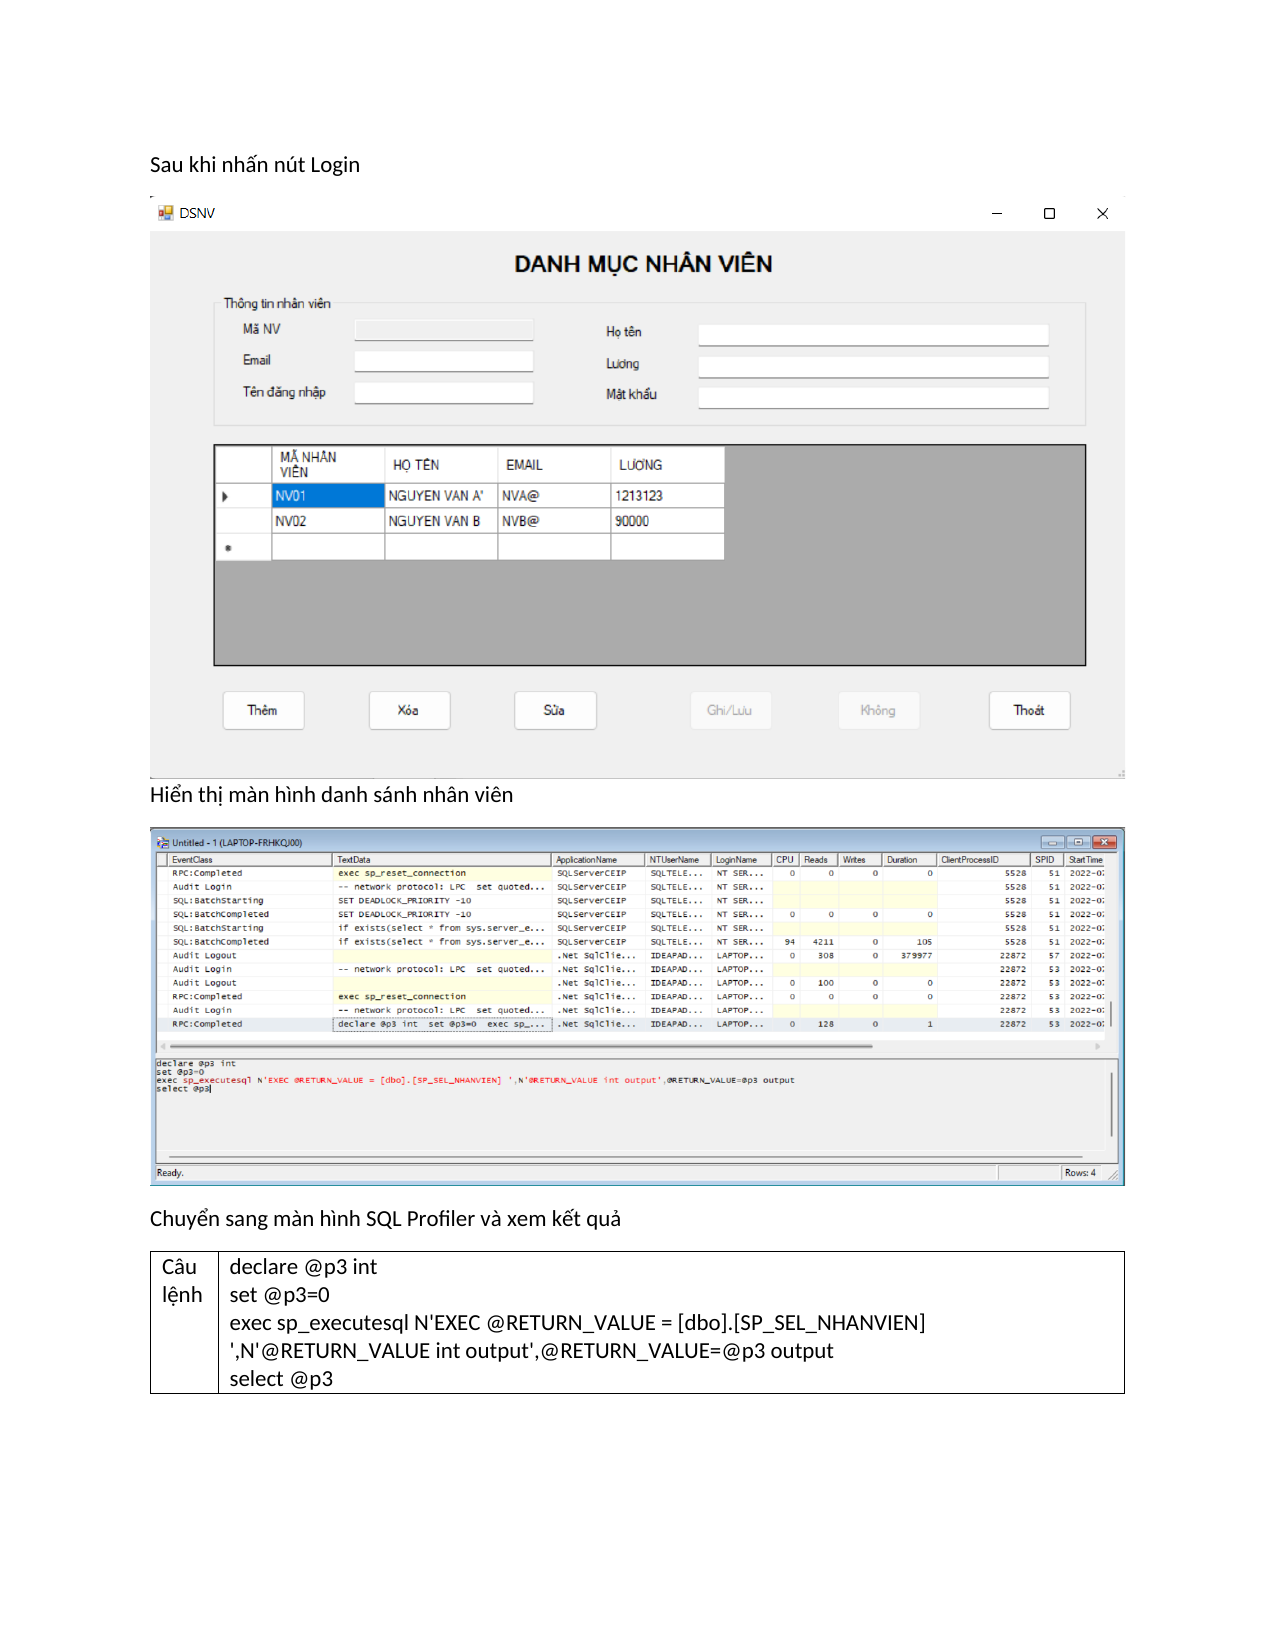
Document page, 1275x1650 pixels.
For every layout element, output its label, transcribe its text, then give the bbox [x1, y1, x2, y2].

table_header declare @p3 int set @p3=0 exec sp_executesql N'EXEC @RETURN_VALUE = [dbo].[SP_SEL_NHANVIEN] ',N'@RETURN_VALUE int output',@RETURN_VALUE=@p3 output select @p3 [219, 1252, 1124, 1392]
text Sau khi nhấn nút Login [150, 150, 1125, 178]
picture [150, 196, 1125, 779]
text Chuyển sang màn hình SQL Profiler và xem kết quả [150, 1204, 1125, 1232]
table_header Câu lệnh [151, 1252, 218, 1392]
picture [150, 827, 1125, 1186]
text Hiển thị màn hình danh sánh nhân viên [150, 779, 1125, 809]
